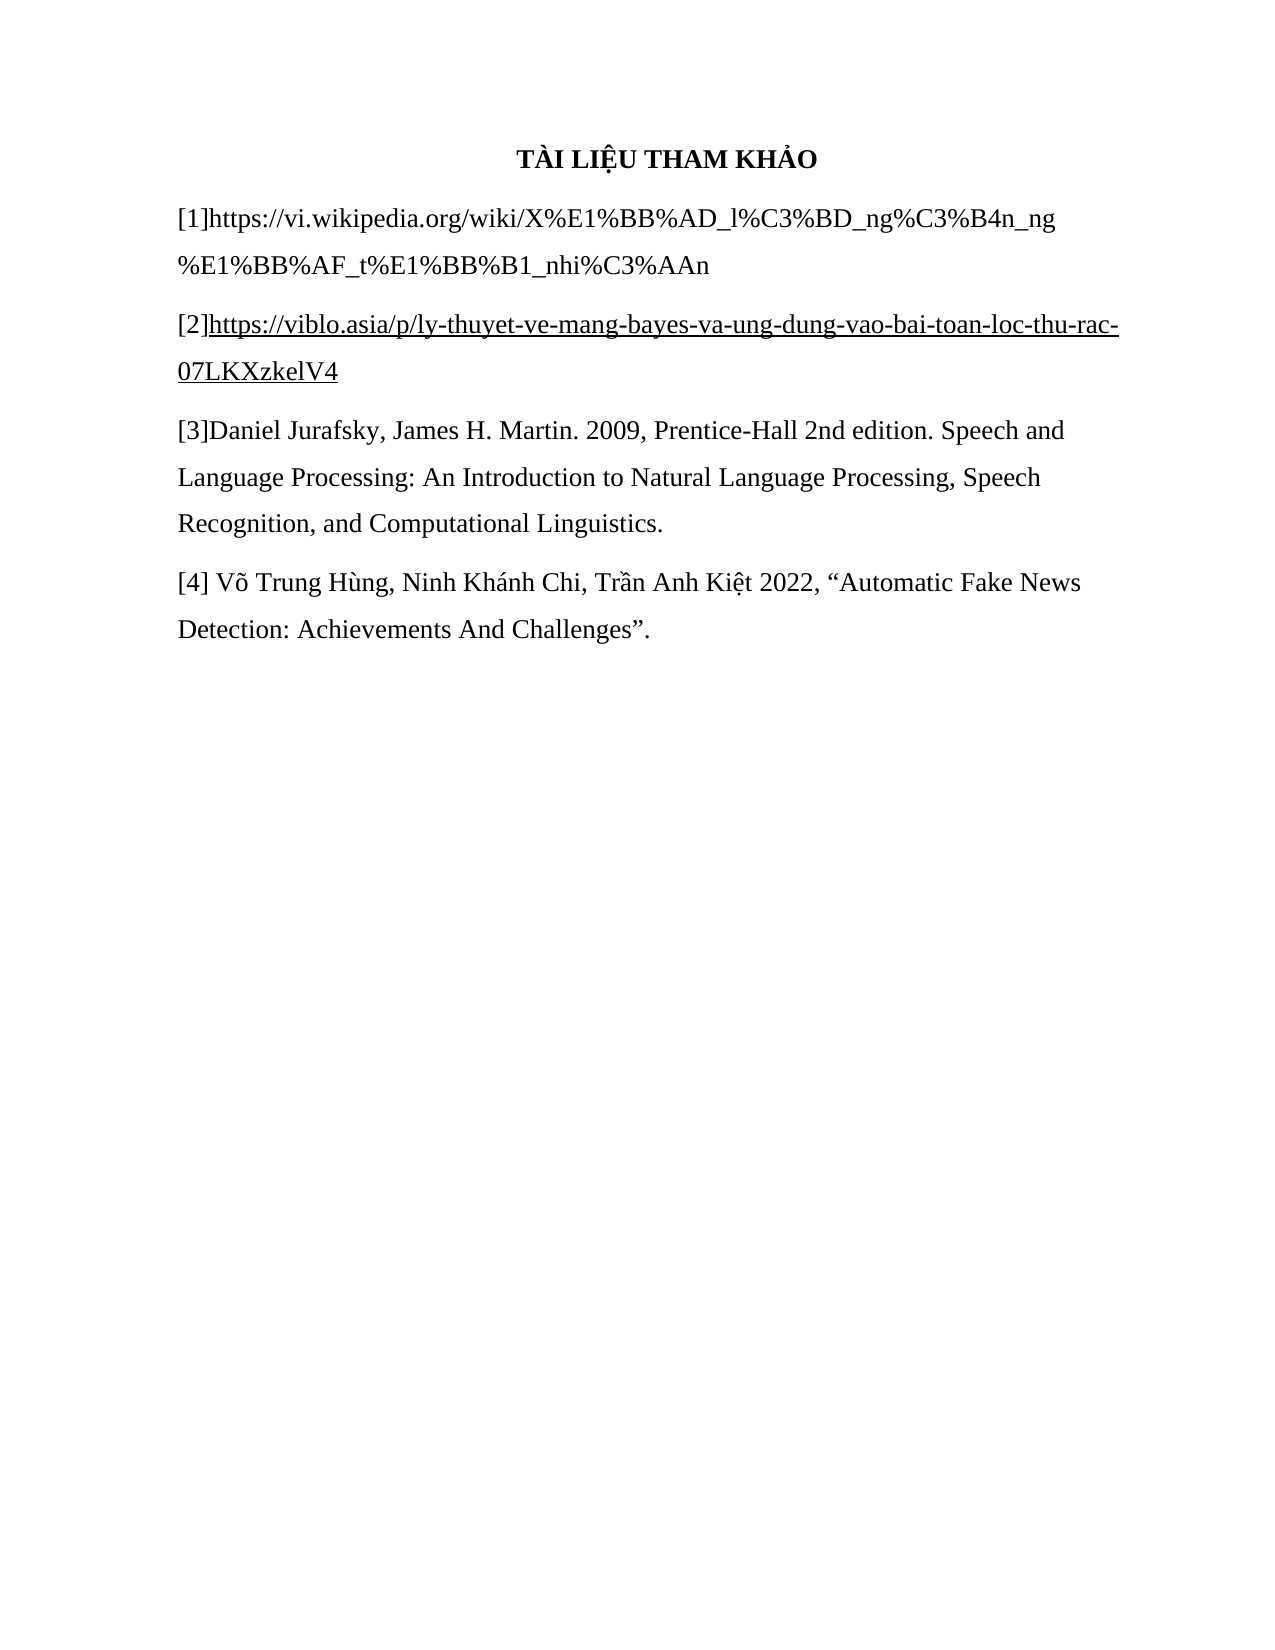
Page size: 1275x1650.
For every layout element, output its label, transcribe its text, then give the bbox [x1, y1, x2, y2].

subtitle TÀI LIỆU THAM KHẢO [177, 143, 1157, 174]
text [4] Võ Trung Hùng, Ninh Khánh Chi, Trần Anh Kiệt 2022, “Automatic Fake News Detection: Achievements And Challenges”. [177, 566, 1157, 644]
text [1]https://vi.wikipedia.org/wiki/X%E1%BB%AD_l%C3%BD_ng%C3%B4n_ng%E1%BB%AF_t%E1%BB%B1_nhi%C3%AAn [177, 202, 1157, 280]
text [2]https://viblo.asia/p/ly-thuyet-ve-mang-bayes-va-ung-dung-vao-bai-toan-loc-thu-rac-07LKXzkelV4 [177, 308, 1157, 386]
text [3]Daniel Jurafsky, James H. Martin. 2009, Prentice-Hall 2nd edition. Speech and Language Processing: An Introduction to Natural Language Processing, Speech Recognition, and Computational Linguistics. [177, 414, 1157, 538]
